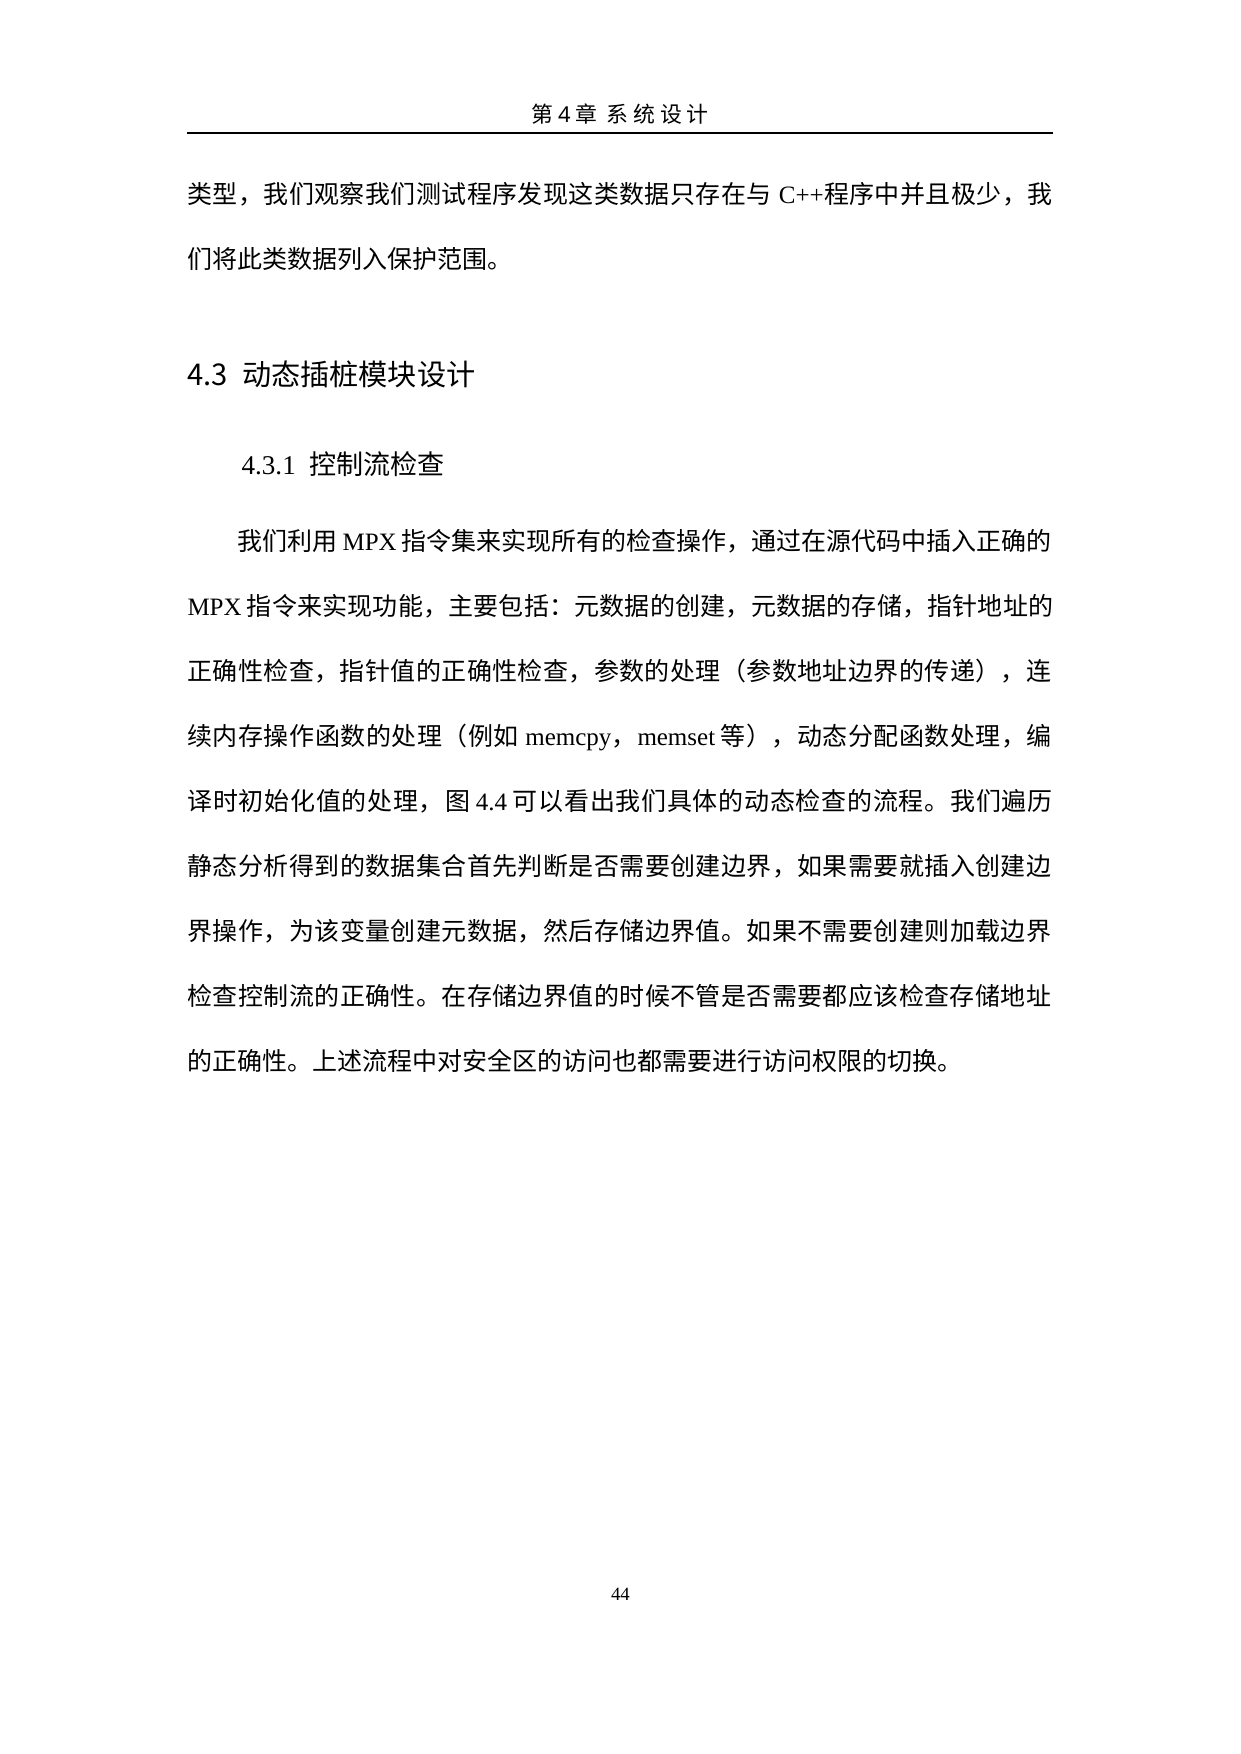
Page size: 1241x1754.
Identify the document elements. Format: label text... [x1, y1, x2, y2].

subtitle 4.3 动态插桩模块设计 [187, 340, 1053, 405]
text 我们利用MPX指令集来实现所有的检查操作，通过在源代码中插入正确的MPX指令来实现功能，主要包括：元数据的创建，元数据的存储，指针地址的正确性检查，指针值的正确性检查，参数的处理（参数地址边界的传递），连续内存操作函数的处理（例如memcpy，memset等），动态分配函数处理，编译时初始化值的处理，图4.4可以看出我们具体的动态检查的流程。我们遍历静态分析得到的数据集合首先判断是否需要创建边界，如果需要就插入创建边界操作，为该变量创建元数据，然后存储边界值。如果不需要创建则加载边界检查控制流的正确性。在存储边界值的时候不管是否需要都应该检查存储地址的正确性。上述流程中对安全区的访问也都需要进行访问权限的切换。 [187, 507, 1053, 1092]
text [187, 160, 1053, 290]
subtitle 4.3.1 控制流检查 [187, 430, 1053, 495]
